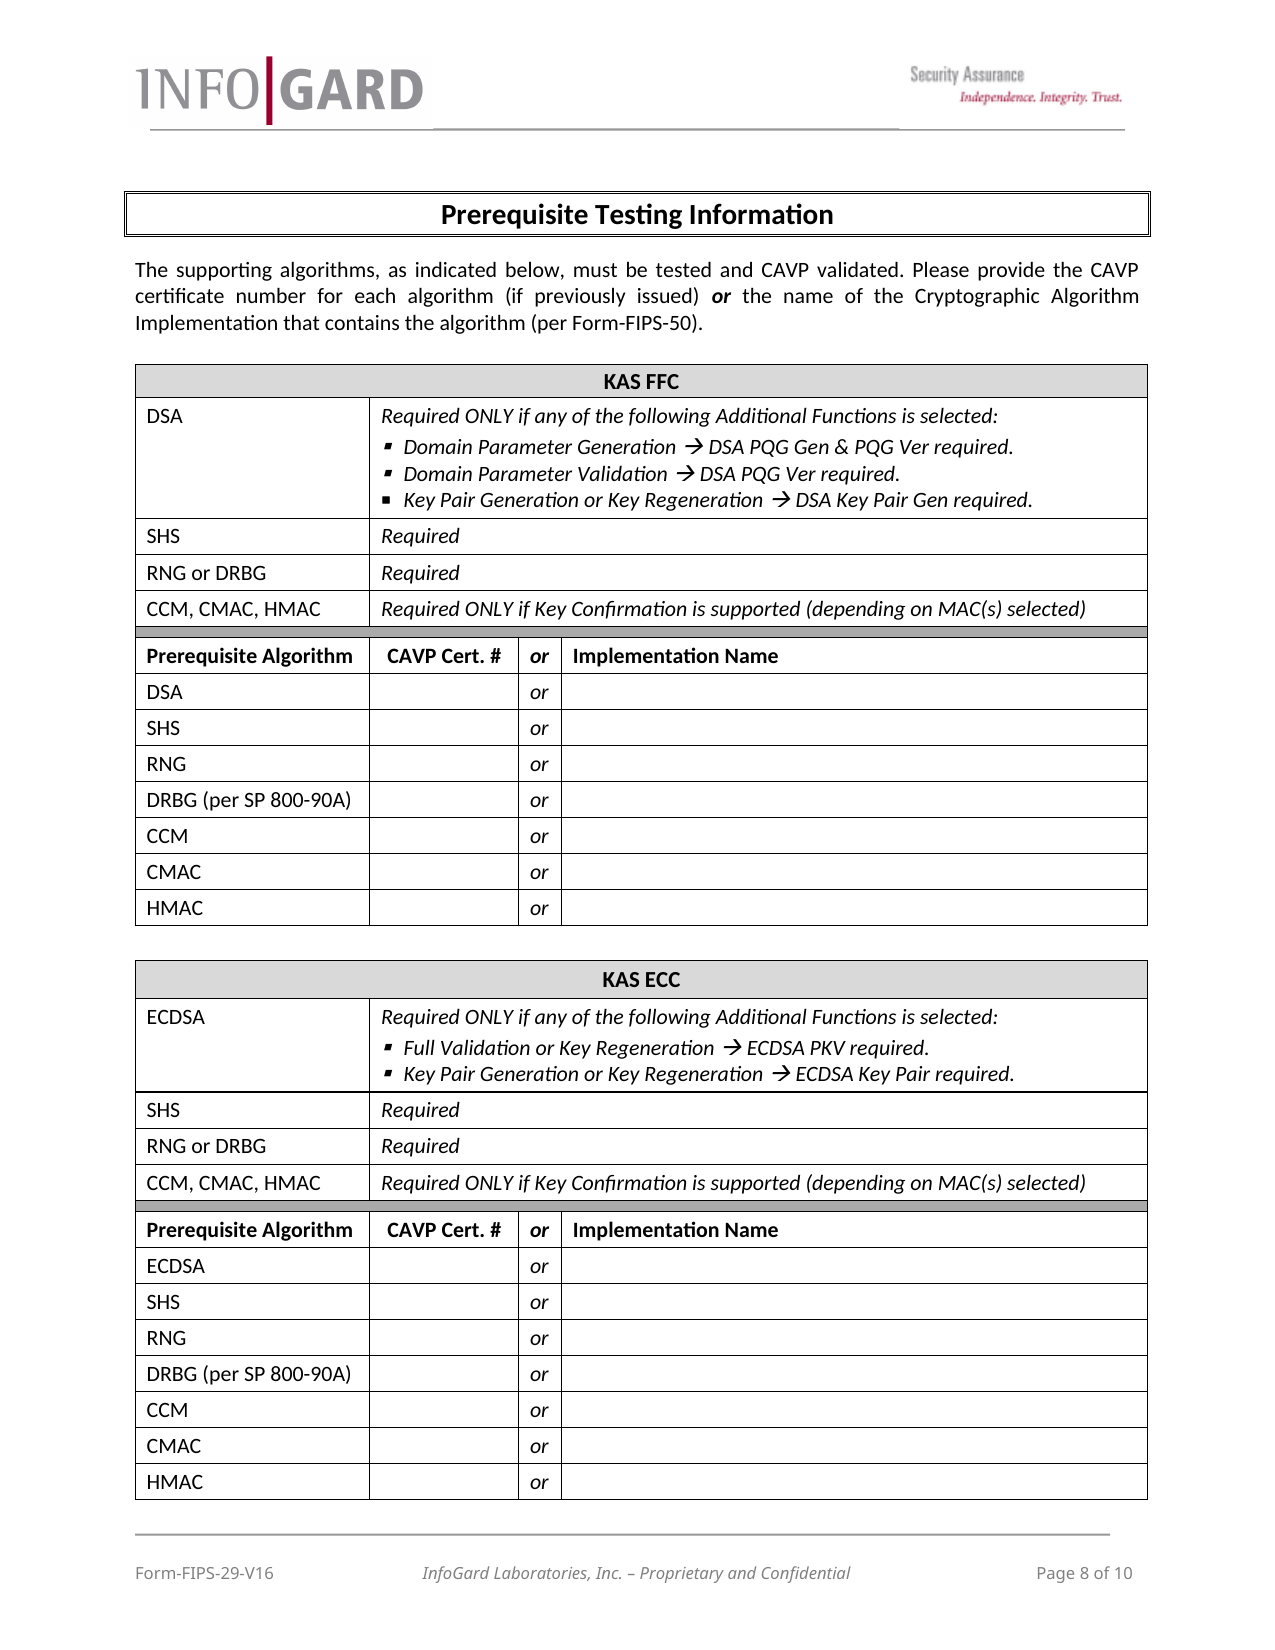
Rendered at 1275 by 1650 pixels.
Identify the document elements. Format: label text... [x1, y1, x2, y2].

table_header KAS ECC [136, 961, 1147, 998]
table_cell [136, 1201, 1147, 1211]
table_cell [370, 1392, 518, 1427]
table_cell or [519, 1464, 561, 1499]
table_cell CCM [136, 1392, 369, 1427]
table_cell SHS [136, 710, 369, 745]
table_cell or [519, 1248, 561, 1283]
table_cell [370, 1356, 518, 1391]
subtitle Prerequisite Testing Information [127, 194, 1148, 234]
table_cell CMAC [136, 1428, 369, 1463]
table_cell Implementation Name [562, 1212, 1147, 1247]
table_cell [562, 1284, 1147, 1319]
table_cell CAVP Cert. # [370, 1212, 518, 1247]
table_cell DRBG (per SP 800-90A) [136, 782, 369, 817]
table_cell Prerequisite Algorithm [136, 1212, 369, 1247]
table_cell or [519, 1284, 561, 1319]
table_cell CCM, CMAC, HMAC [136, 1165, 369, 1199]
table_cell HMAC [136, 1464, 369, 1499]
table_cell [562, 1428, 1147, 1463]
table_cell [562, 782, 1147, 817]
table_cell RNG or DRBG [136, 555, 369, 589]
table_cell or [519, 746, 561, 781]
table_cell [370, 1248, 518, 1283]
table_cell CCM [136, 818, 369, 853]
table_cell SHS [136, 1284, 369, 1319]
table_cell [370, 1284, 518, 1319]
table_cell or [519, 674, 561, 709]
text The supporting algorithms, as indicated below, must be tested and CAVP validated. Please provide the CAVP certificate number for each algorithm (if previously issued) or the name of the Cryptographic Algorithm Implementation that contains the algorithm (per Form-FIPS-50). [135, 256, 1140, 336]
table_cell or [519, 1428, 561, 1463]
table_cell Required ONLY if Key Confirmation is supported (depending on MAC(s) selected) [370, 1165, 1147, 1199]
table_cell [562, 710, 1147, 745]
table_cell DSA [136, 674, 369, 709]
table_cell or [519, 1212, 561, 1247]
table_cell [370, 1464, 518, 1499]
table_cell Prerequisite Algorithm [136, 638, 369, 673]
table_header KAS FFC [136, 365, 1147, 397]
table_cell RNG [136, 1320, 369, 1355]
table_cell [370, 746, 518, 781]
table_cell [370, 674, 518, 709]
table_cell [562, 854, 1147, 889]
table_cell or [519, 1356, 561, 1391]
table_cell [370, 1320, 518, 1355]
table_cell or [519, 818, 561, 853]
table_cell Required ONLY if any of the following Additional Functions is selected: Full Validation or Key Regeneration ECDSA PKV required. Key Pair Generation or Key Regeneration ECDSA Key Pair required. [370, 999, 1147, 1091]
table_cell [562, 890, 1147, 925]
table_cell [370, 1428, 518, 1463]
table_cell [136, 627, 1147, 637]
table_cell DSA [136, 398, 369, 517]
table_cell [370, 890, 518, 925]
table_cell Required ONLY if Key Confirmation is supported (depending on MAC(s) selected) [370, 591, 1147, 626]
table_cell SHS [136, 519, 369, 553]
table_cell [562, 674, 1147, 709]
table_cell Implementation Name [562, 638, 1147, 673]
table_cell Required [370, 1093, 1147, 1127]
table_cell or [519, 710, 561, 745]
table_cell or [519, 1392, 561, 1427]
picture [125, 50, 434, 129]
table_cell [562, 1464, 1147, 1499]
table_cell [562, 1392, 1147, 1427]
table_cell or [519, 782, 561, 817]
table_cell Required [370, 1129, 1147, 1163]
table_cell RNG [136, 746, 369, 781]
table_cell or [519, 1320, 561, 1355]
table_cell ECDSA [136, 1248, 369, 1283]
table_cell [562, 818, 1147, 853]
table_cell RNG or DRBG [136, 1129, 369, 1163]
table_cell [562, 746, 1147, 781]
table_cell SHS [136, 1093, 369, 1127]
table_cell or [519, 638, 561, 673]
table_cell Required [370, 519, 1147, 553]
table_cell HMAC [136, 890, 369, 925]
table_cell [562, 1248, 1147, 1283]
table_cell [370, 818, 518, 853]
table_cell or [519, 854, 561, 889]
table_cell DRBG (per SP 800-90A) [136, 1356, 369, 1391]
table_cell [562, 1320, 1147, 1355]
table_cell [370, 854, 518, 889]
table_cell Required [370, 555, 1147, 589]
table_cell Required ONLY if any of the following Additional Functions is selected: Domain Parameter Generation DSA PQG Gen & PQG Ver required. Domain Parameter Validation DSA PQG Ver required. Key Pair Generation or Key Regeneration DSA Key Pair Gen required. [370, 398, 1147, 517]
table_cell CCM, CMAC, HMAC [136, 591, 369, 626]
table_cell [370, 782, 518, 817]
table_cell CMAC [136, 854, 369, 889]
table_cell [562, 1356, 1147, 1391]
table_cell ECDSA [136, 999, 369, 1091]
table_cell or [519, 890, 561, 925]
table_cell CAVP Cert. # [370, 638, 518, 673]
table_cell [370, 710, 518, 745]
